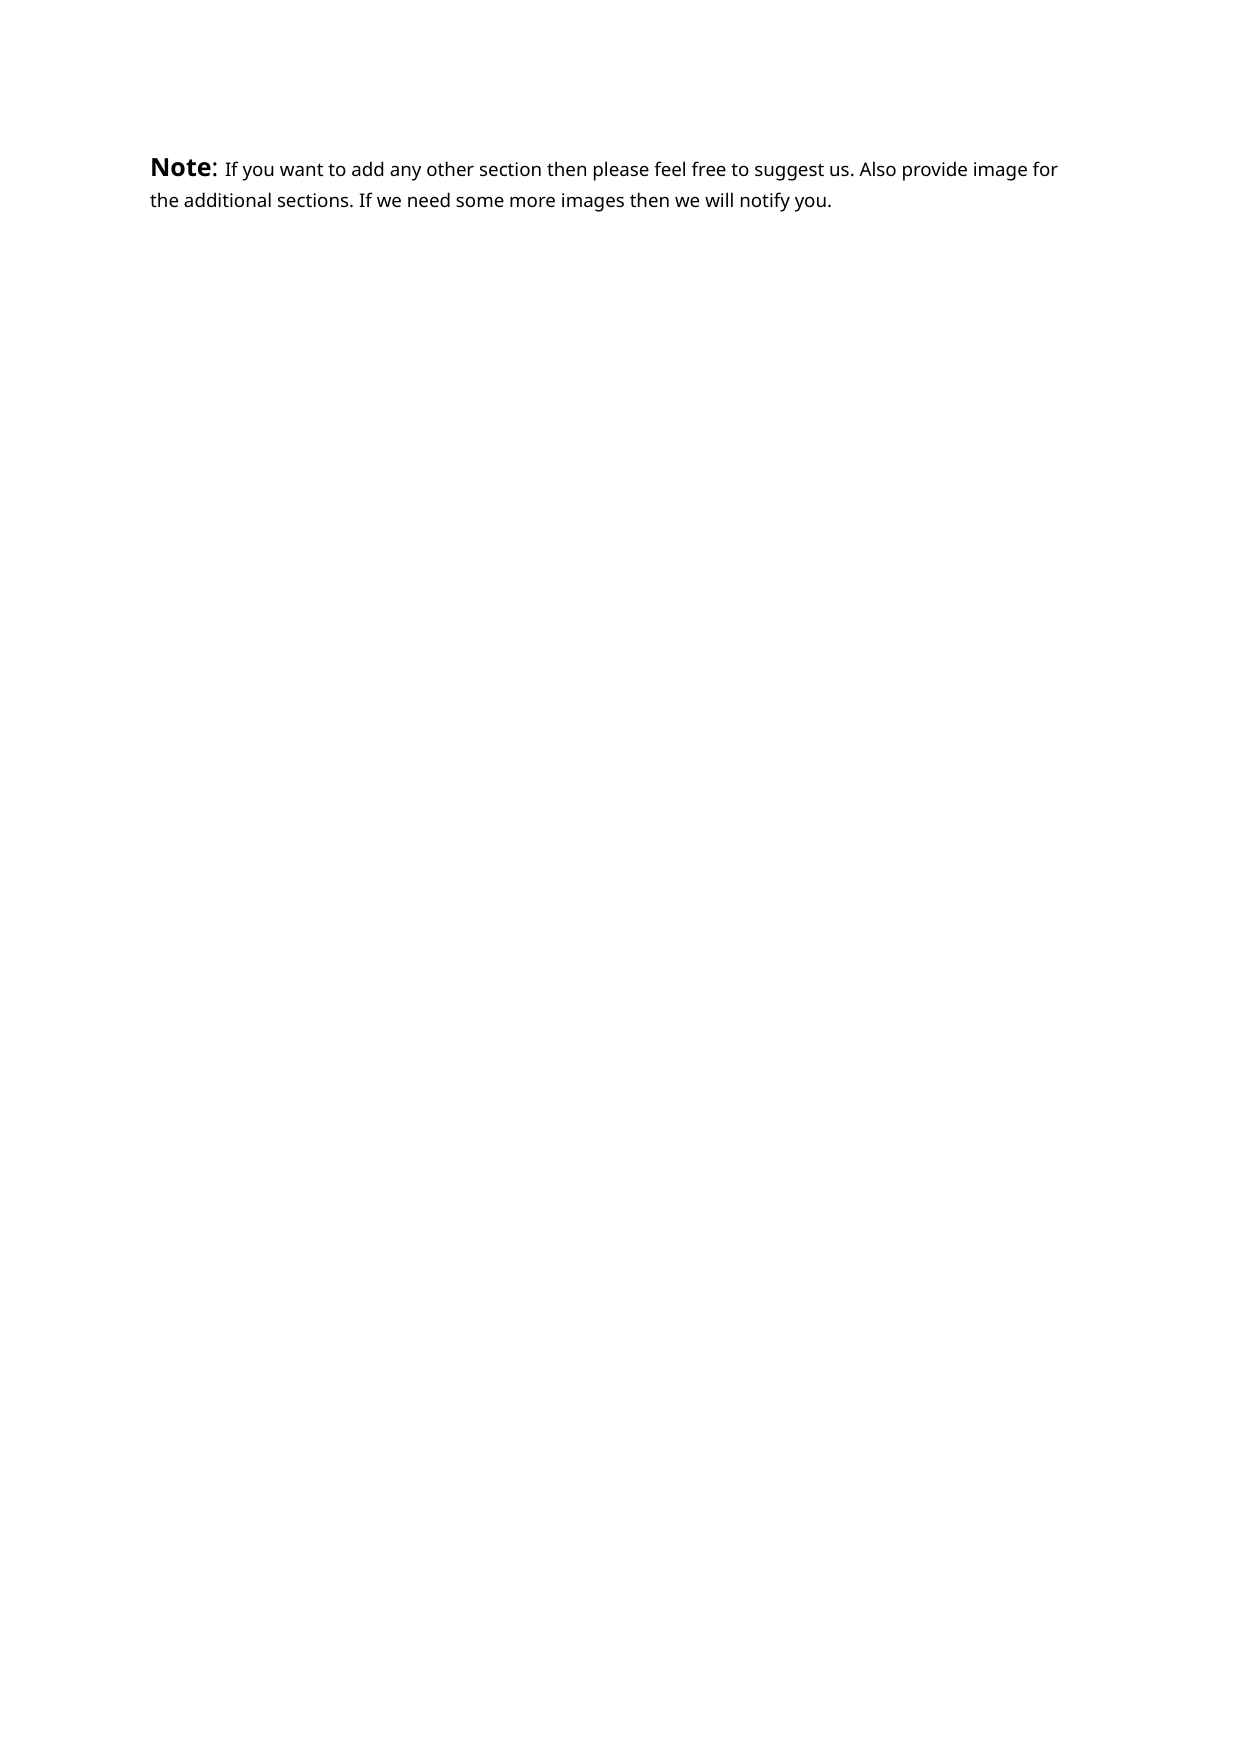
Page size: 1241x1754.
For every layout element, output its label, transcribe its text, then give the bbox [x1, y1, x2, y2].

text Note: If you want to add any other section then please feel free to suggest us. Also provide image for the additional sections. If we need some more images then we will notify you. [150, 150, 1090, 213]
